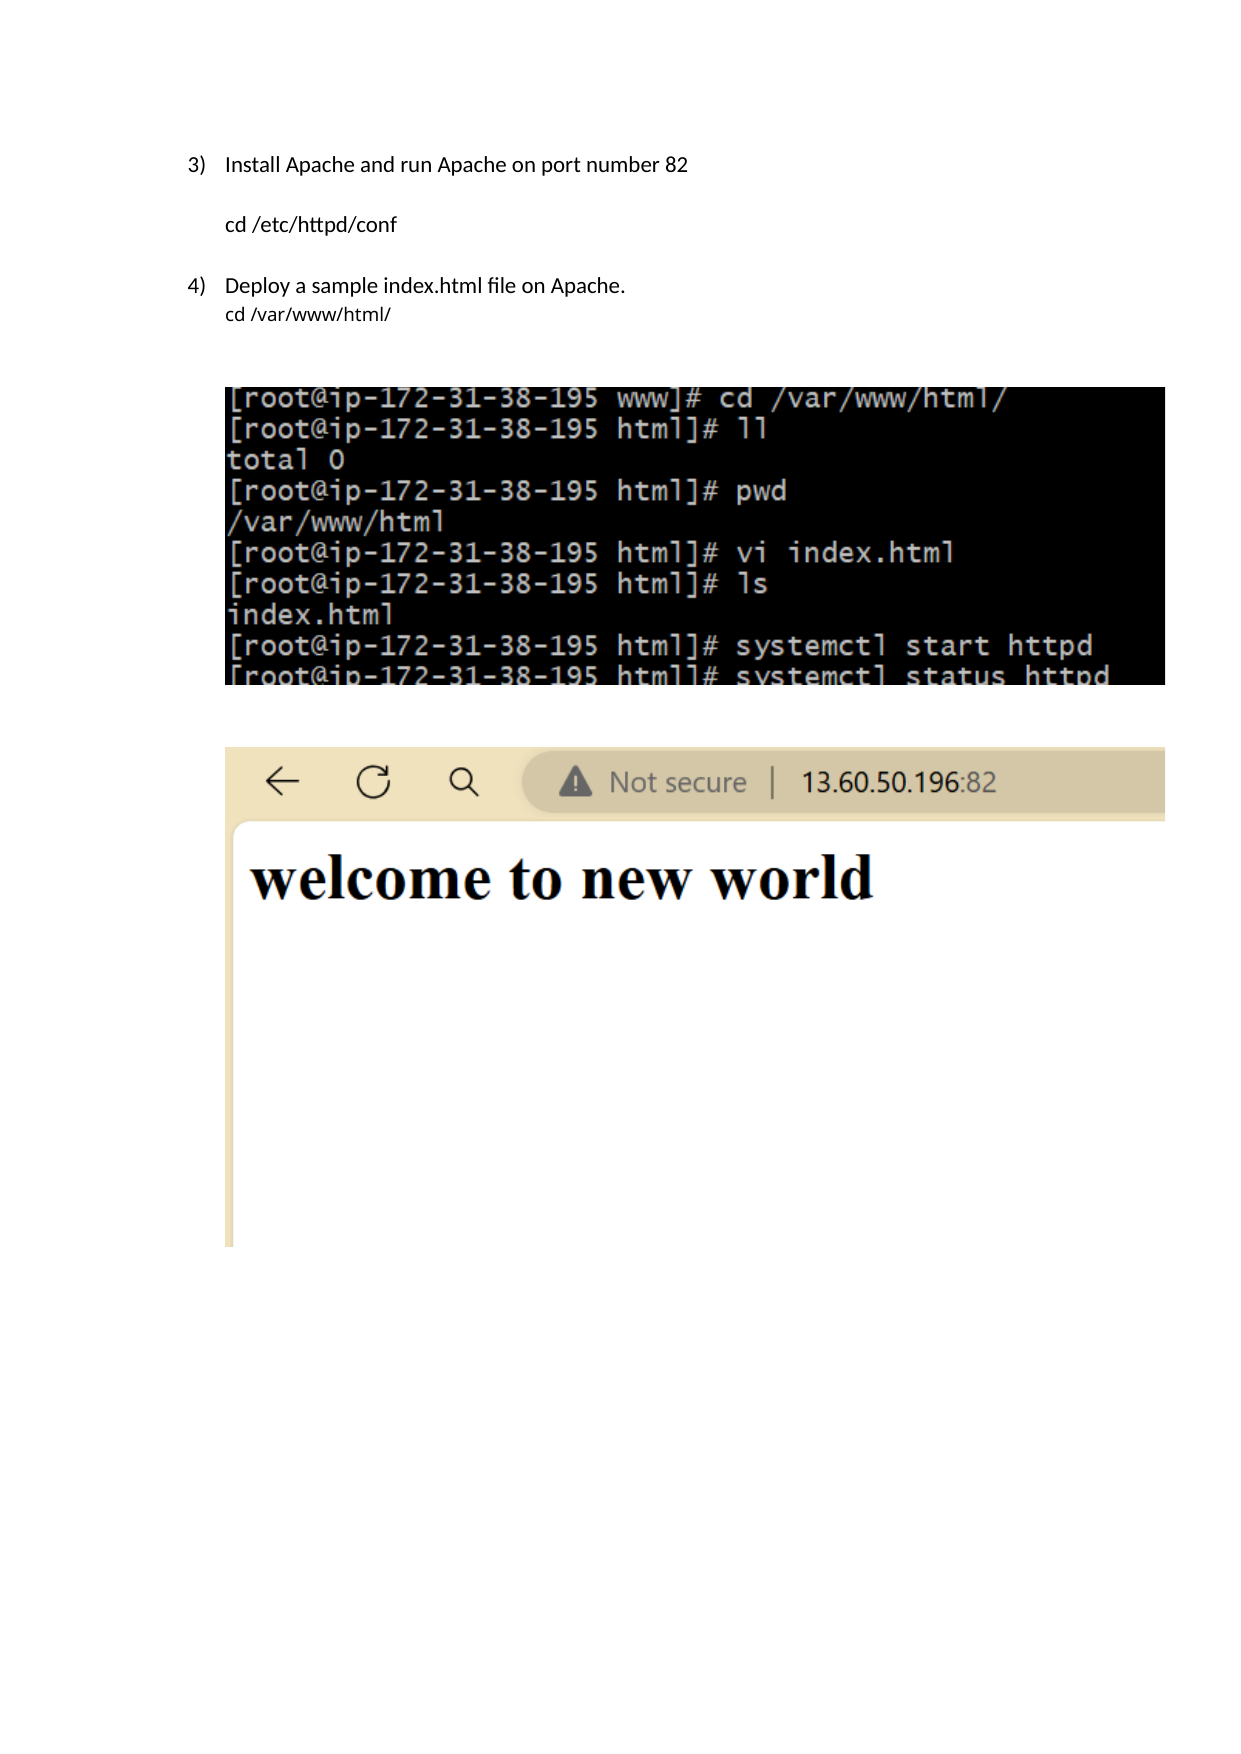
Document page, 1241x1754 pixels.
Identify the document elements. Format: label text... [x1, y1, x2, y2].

list cd /var/www/html/ [225, 301, 1090, 327]
picture [225, 387, 1166, 685]
list Install Apache and run Apache on port number 82 [187, 150, 1090, 178]
list cd /etc/httpd/conf [225, 210, 1090, 238]
picture [225, 747, 1166, 1247]
list Deploy a sample index.html file on Apache. [187, 271, 1090, 299]
